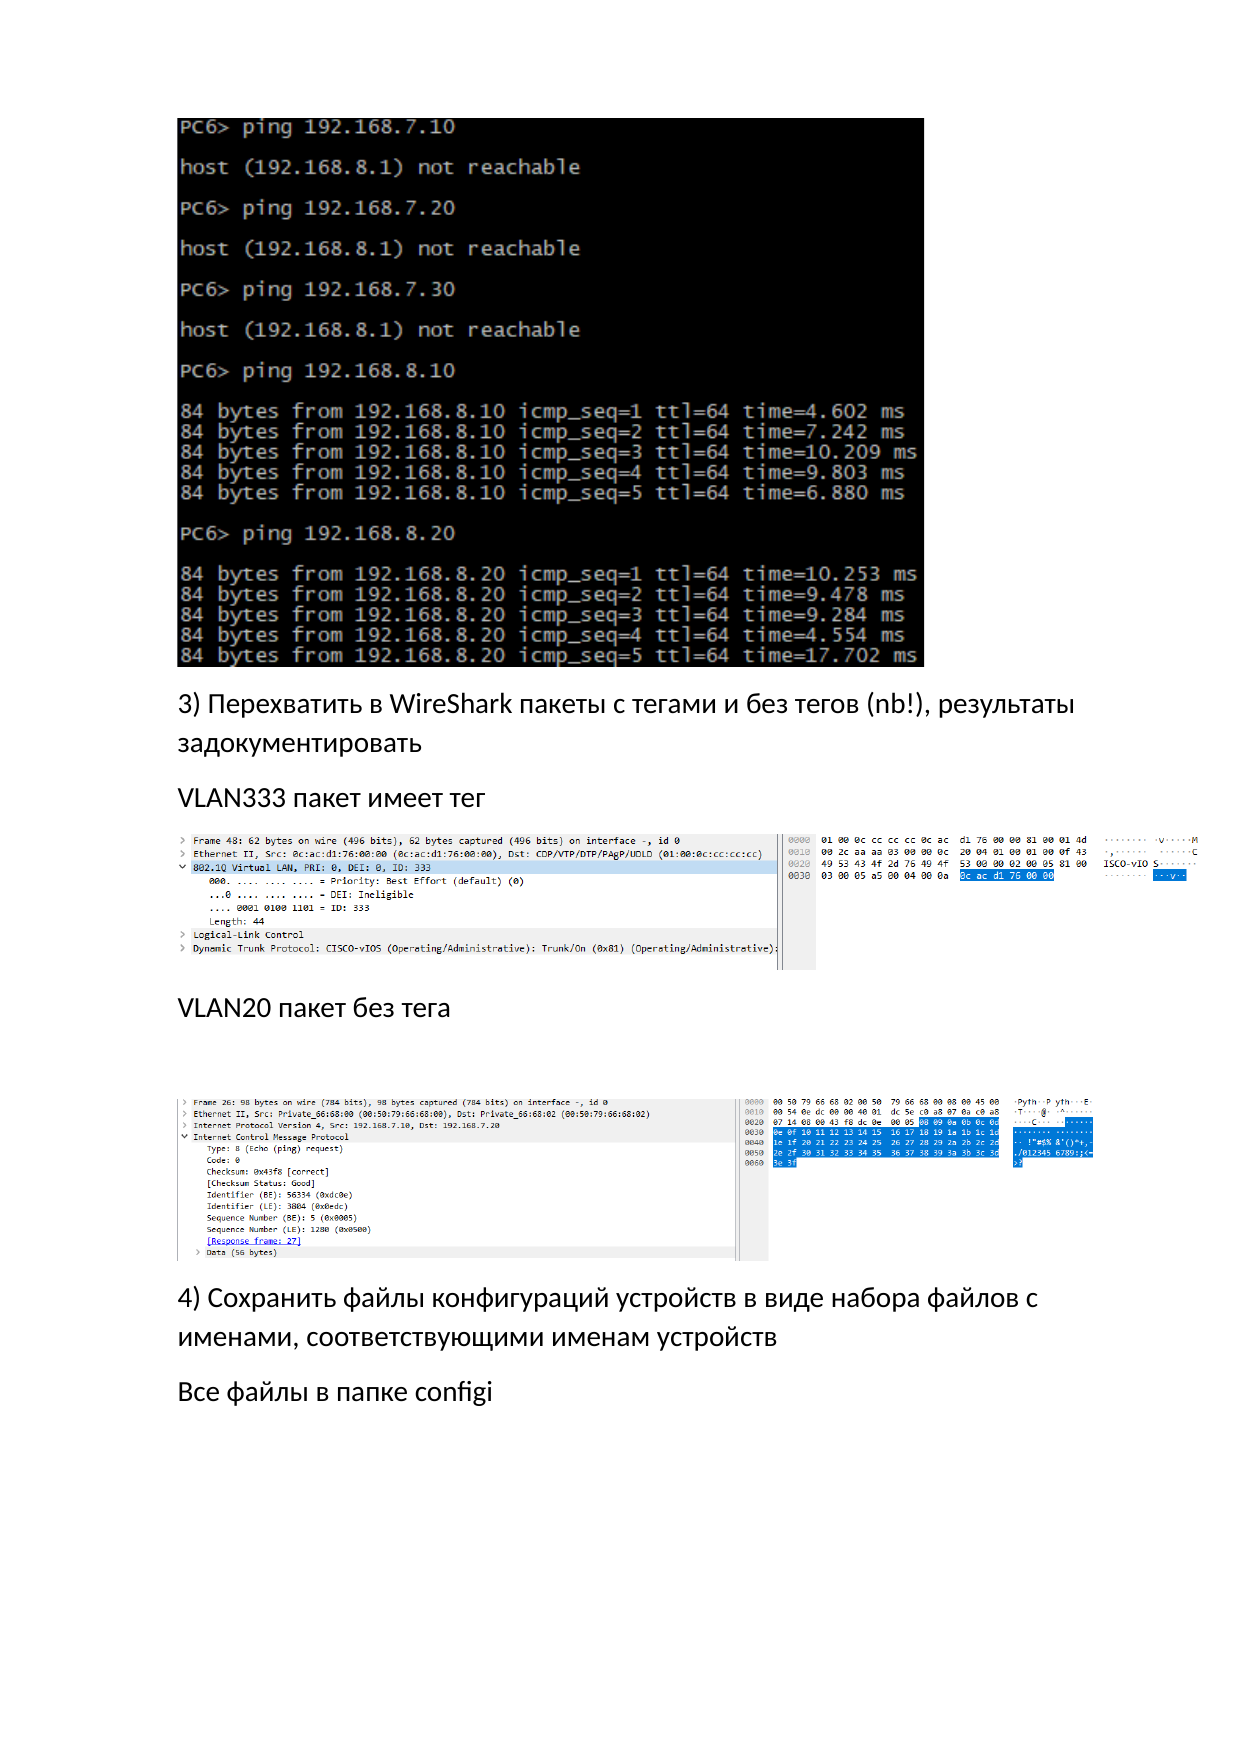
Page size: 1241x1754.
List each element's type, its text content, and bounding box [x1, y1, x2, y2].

picture [177, 118, 925, 667]
text VLAN20 пакет без тега [177, 989, 1152, 1024]
text Все файлы в папке configi [177, 1373, 1152, 1408]
picture [177, 834, 1224, 970]
text 3) Перехватить в WireShark пакеты с тегами и без тегов (nb!), результаты задокументировать [177, 686, 1152, 759]
text VLAN333 пакет имеет тег [177, 779, 1152, 815]
text 4) Сохранить файлы конфигураций устройств в виде набора файлов с именами, соответствующими именам устройств [177, 1279, 1152, 1353]
picture [177, 1099, 1152, 1261]
